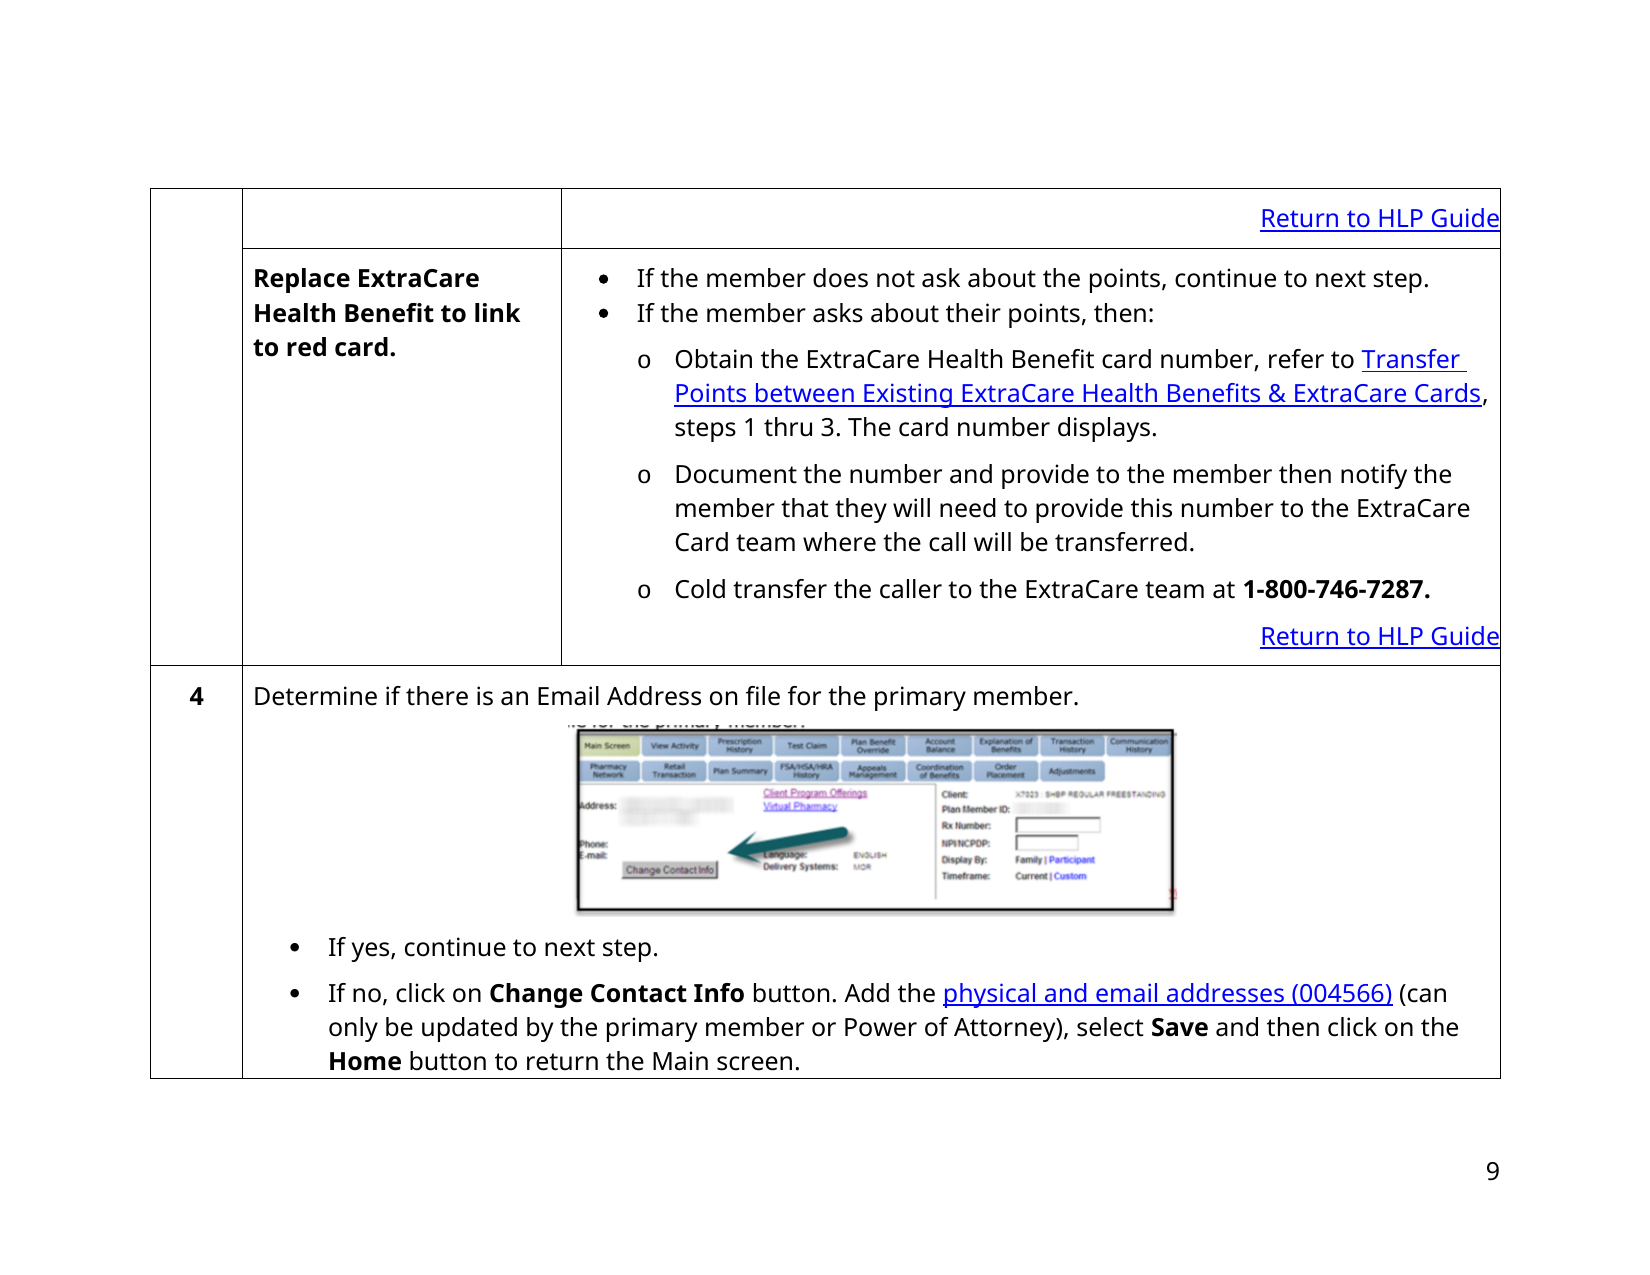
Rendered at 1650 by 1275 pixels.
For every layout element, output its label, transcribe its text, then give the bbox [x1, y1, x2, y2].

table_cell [243, 189, 561, 248]
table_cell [562, 189, 1500, 248]
table_cell 4 [151, 666, 242, 1078]
table_cell Replace ExtraCare Health Benefit to link to red card. [243, 249, 561, 665]
picture [565, 725, 1178, 917]
table_cell If the member does not ask about the points, continue to next step. If the member asks about their points, then: Obtain the ExtraCare Health Benefit card number, refer to Transfer Points between Existing ExtraCare Health Benefits & ExtraCare Cards, steps 1 thru 3. The card number displays. Document the number and provide to the member then notify the member that they will need to provide this number to the ExtraCare Card team where the call will be transferred. Cold transfer the caller to the ExtraCare team at 1-800-746-7287. Return to HLP Guide [562, 249, 1500, 665]
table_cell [243, 666, 1500, 1078]
